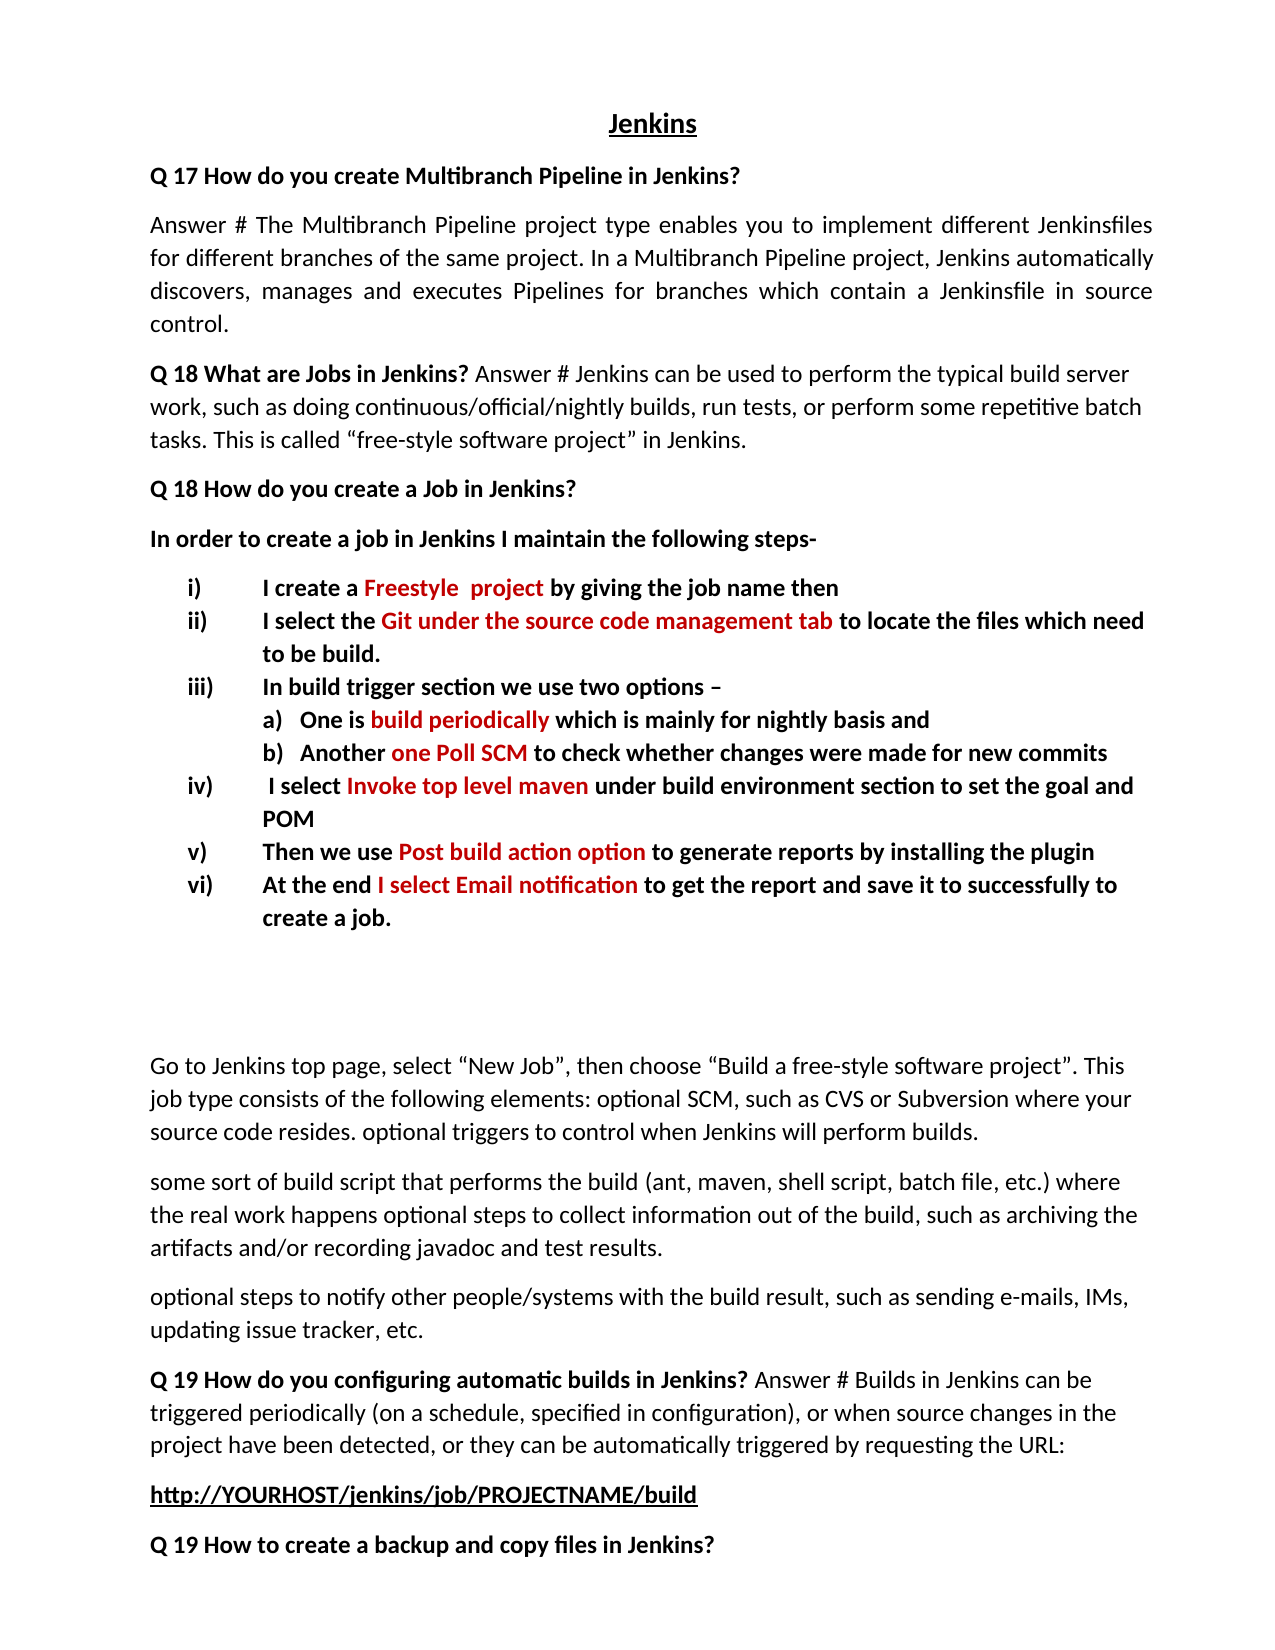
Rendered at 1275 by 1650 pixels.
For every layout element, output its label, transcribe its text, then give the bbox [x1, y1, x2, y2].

text Q 19​ ​How do you configuring automatic builds in Jenkins? Answer # ​Builds in Jenkins​ can be triggered periodically (on a schedule, specified in configuration), or when source changes in the project have been detected, or they can be automatically triggered by requesting the URL: [150, 1364, 1155, 1460]
text optional steps to notify other people/systems with the build result, such as sending e-mails, IMs, updating issue tracker, etc. [150, 1281, 1155, 1345]
text Go to ​Jenkins​ top page, select “New Job”, then choose “Build a free-style software project”. This job type consists of the following elements: optional ​SCM​, such as​ CVS​ or ​Subversion​ where your source code resides. optional triggers to control when Jenkins will perform builds. [150, 1051, 1155, 1147]
list Then we use Post build action option to generate reports by installing the plugin [187, 836, 1155, 866]
list I select the Git under the source code management tab to locate the files which need to be build. [187, 606, 1155, 669]
text some sort of build script that performs the build ​(ant, maven, shell script, batch file​, etc.) where the real work happens optional steps to collect information out of the build, such as archiving the artifacts and/or recording javadoc and test results. [150, 1166, 1155, 1262]
list At the end I select Email notification to get the report and save it to successfully to create a job. [187, 869, 1155, 932]
text Q 19​ ​How to create a backup and copy files in Jenkins? [150, 1529, 1155, 1559]
text Jenkins [150, 105, 1155, 141]
list I select Invoke top level maven under build environment section to set the goal and POM [187, 770, 1155, 833]
list Another one Poll SCM to check whether changes were made for new commits [262, 737, 1155, 768]
text In order to create a job in Jenkins I maintain the following steps- [150, 523, 1155, 553]
text Q 17​ ​How do you create Multibranch Pipeline in Jenkins? [150, 160, 1155, 191]
text Q 18​ ​How do you create a Job in Jenkins? [150, 473, 1155, 504]
list In build trigger section we use two options – [187, 671, 1155, 702]
text Answer # The Multibranch Pipeline project type enables you to implement different Jenkinsfiles for different branches of the same project. In a Multibranch Pipeline project, Jenkins automatically discovers, manages and executes Pipelines for branches which contain a Jenkinsfile in source control. [150, 210, 1155, 339]
list One is build periodically which is mainly for nightly basis and [262, 704, 1155, 735]
text Q 18​ ​What are Jobs in Jenkins? Answer # ​Jenkins​ can be used to perform the typical build server work, such as doing continuous/official/nightly builds, run tests, or perform some repetitive batch tasks. This is called “​free-style software project​” in Jenkins. [150, 358, 1155, 454]
text http://YOURHOST/jenkins/job/PROJECTNAME/build [150, 1479, 1155, 1510]
list I create a Freestyle project by giving the job name then [187, 573, 1155, 603]
